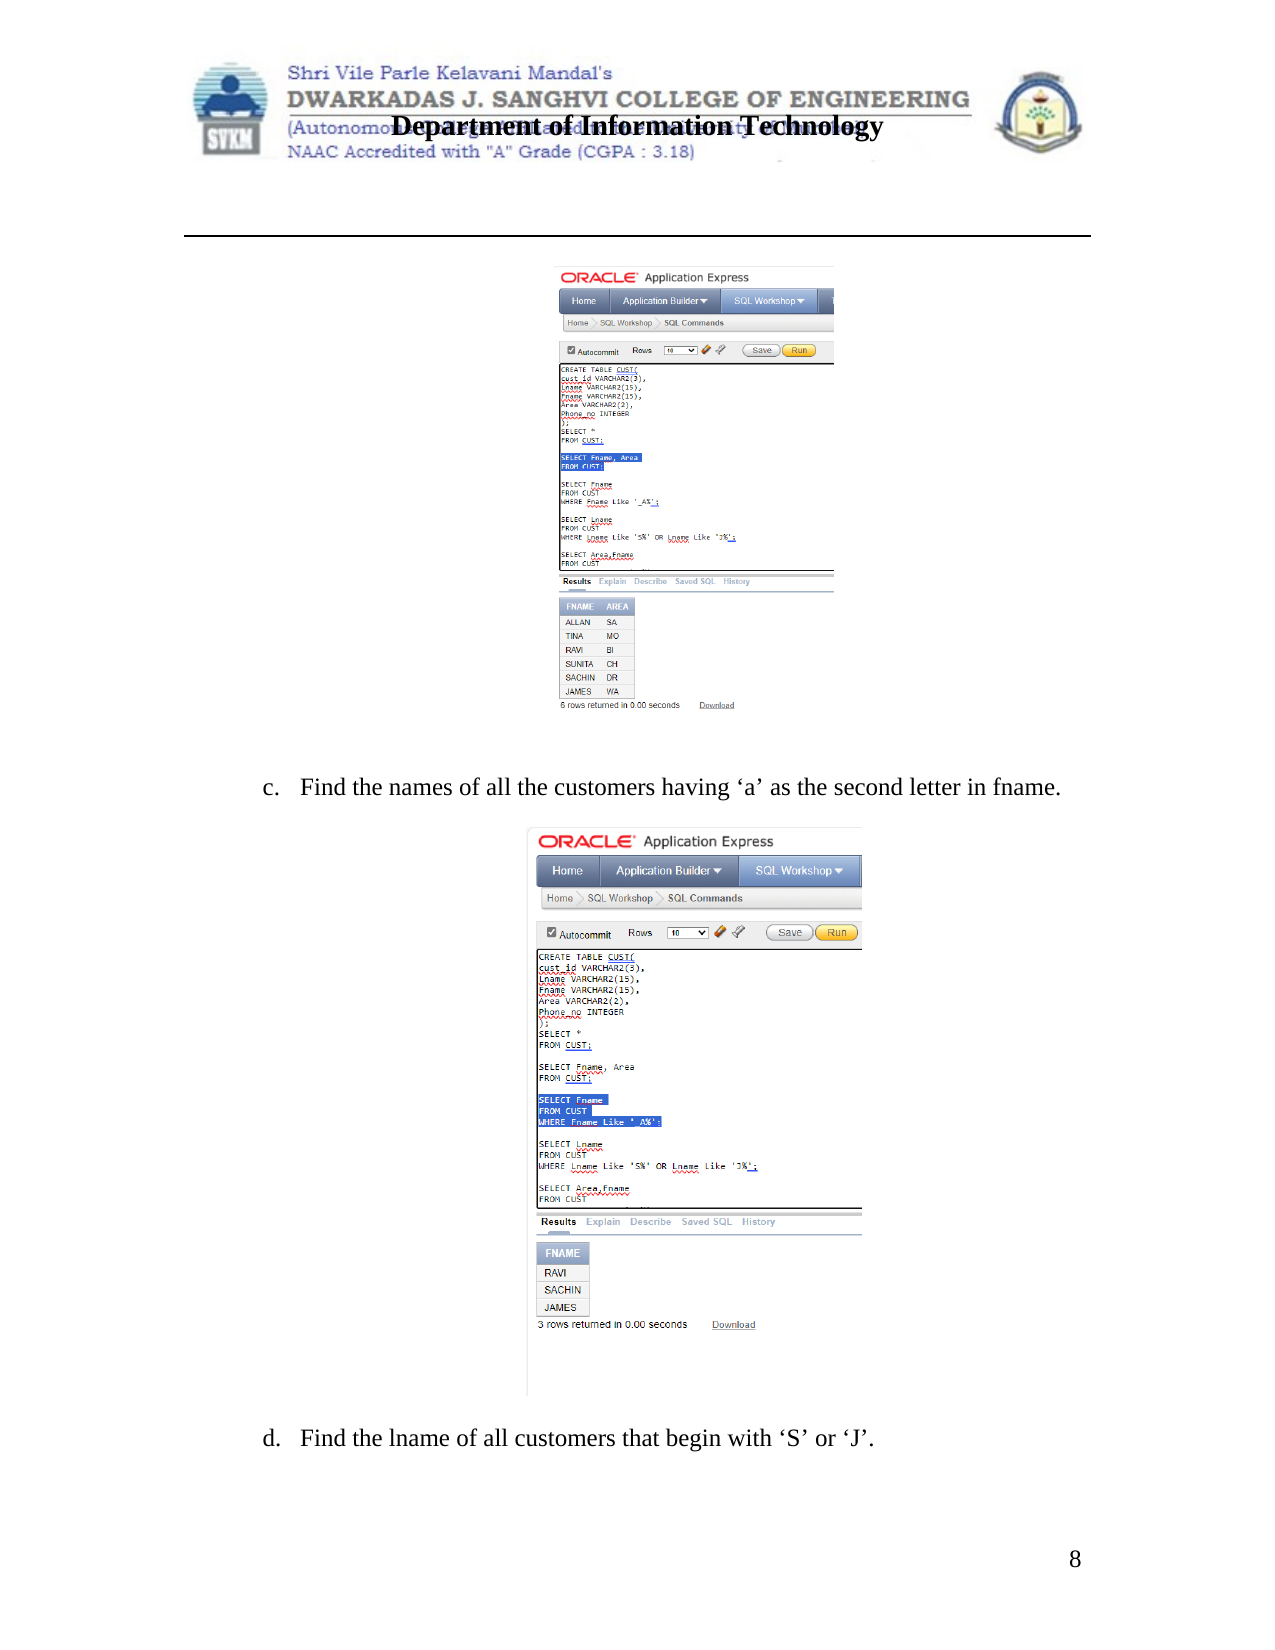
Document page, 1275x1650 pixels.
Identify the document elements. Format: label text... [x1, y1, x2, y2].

list Find the names of all the customers having ‘a’ as the second letter in fname. [262, 772, 1088, 801]
picture [525, 827, 862, 1396]
list Find the lname of all customers that begin with ‘S’ or ‘J’. [262, 1423, 1088, 1452]
picture [187, 44, 1087, 171]
picture [553, 266, 834, 743]
